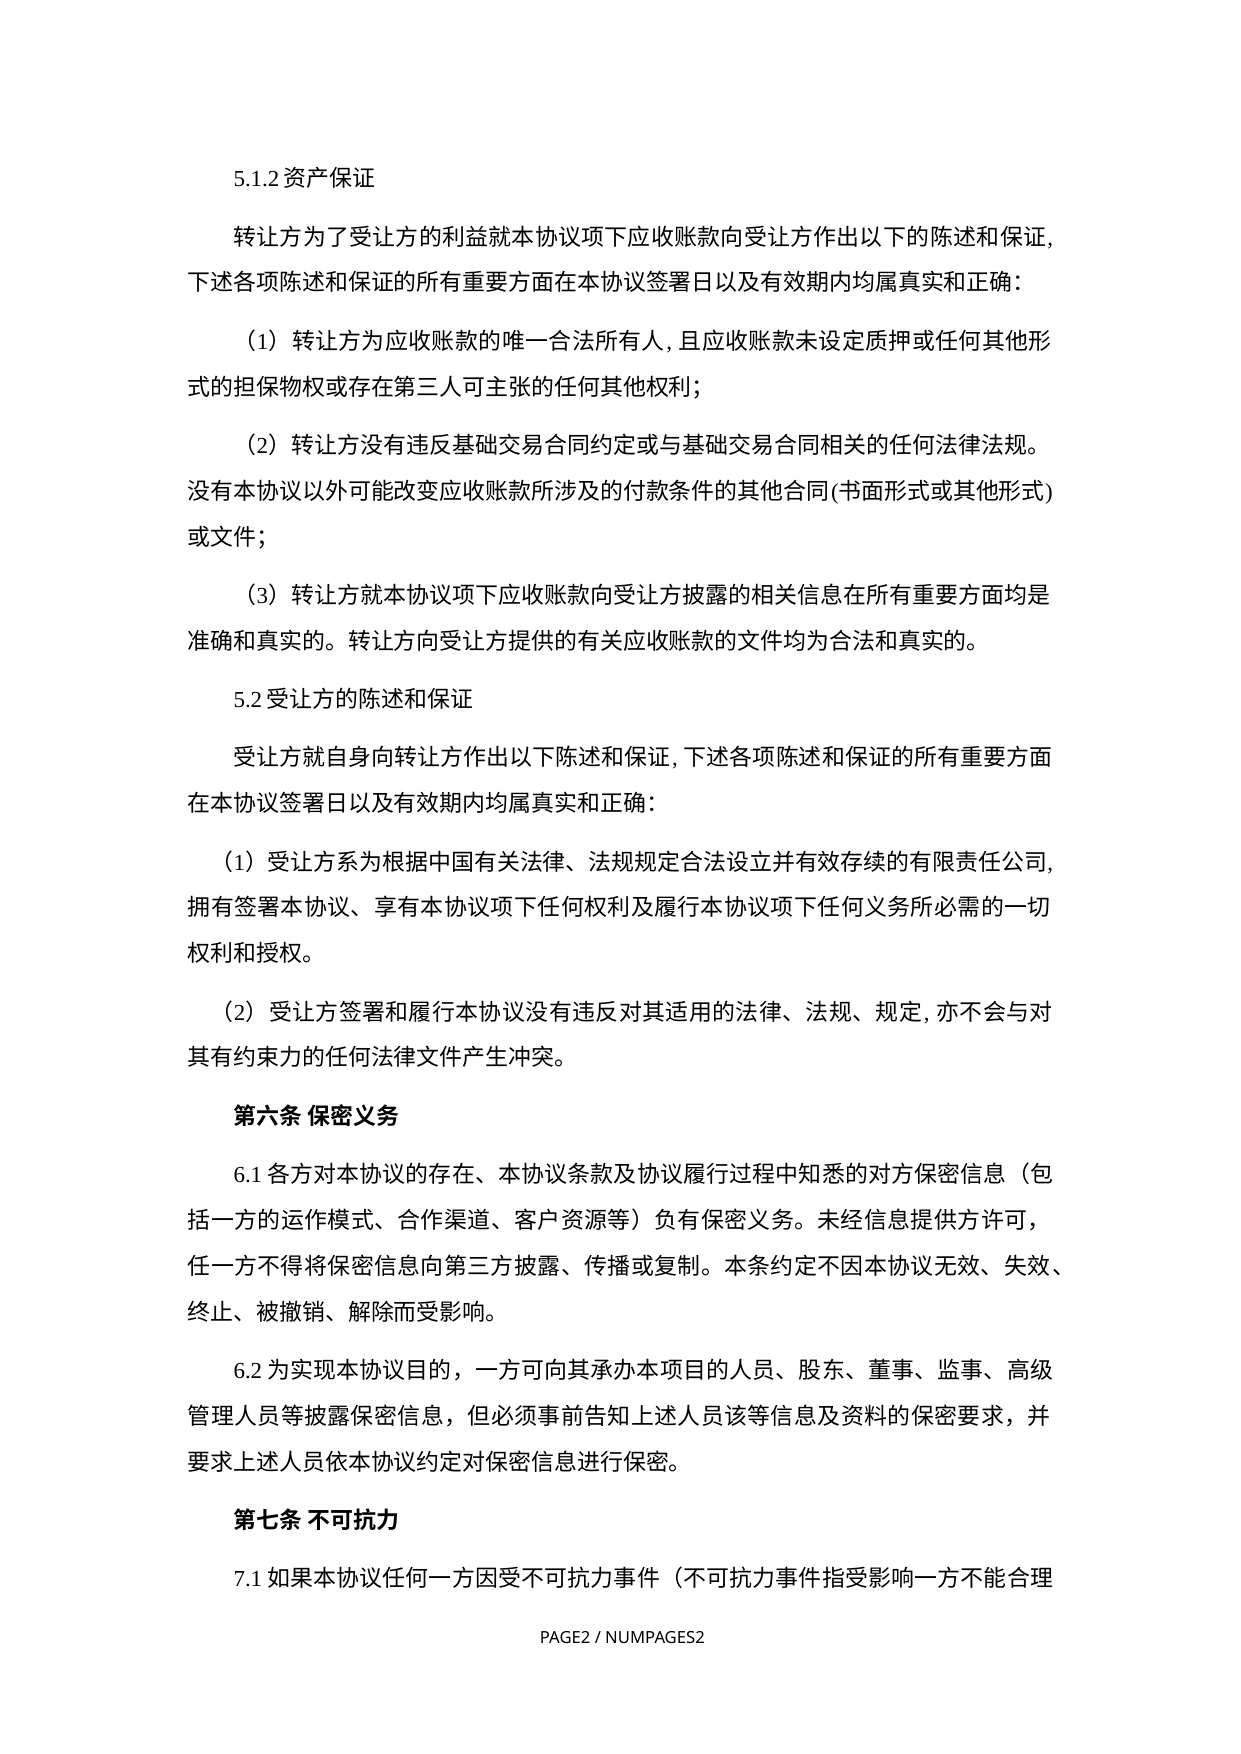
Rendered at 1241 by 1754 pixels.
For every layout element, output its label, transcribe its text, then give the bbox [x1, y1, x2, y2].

text （3）转让方就本协议项下应收账款向受让方披露的相关信息在所有重要方面均是准确和真实的。转让方向受让方提供的有关应收账款的文件均为合法和真实的。 [187, 567, 1053, 658]
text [187, 1550, 1053, 1596]
text 受让方就自身向转让方作出以下陈述和保证, 下述各项陈述和保证的所有重要方面在本协议签署日以及有效期内均属真实和正确： [187, 729, 1053, 821]
text 转让方为了受让方的利益就本协议项下应收账款向受让方作出以下的陈述和保证, 下述各项陈述和保证的所有重要方面在本协议签署日以及有效期内均属真实和正确： [187, 208, 1053, 300]
text 5.1.2资产保证 [187, 150, 1053, 196]
text （2）受让方签署和履行本协议没有违反对其适用的法律、法规、规定, 亦不会与对其有约束力的任何法律文件产生冲突。 [187, 983, 1053, 1075]
text 第六条 保密义务 [187, 1087, 1053, 1133]
text 6.2为实现本协议目的，一方可向其承办本项目的人员、股东、董事、监事、高级管理人员等披露保密信息，但必须事前告知上述人员该等信息及资料的保密要求，并要求上述人员依本协议约定对保密信息进行保密。 [187, 1342, 1053, 1479]
text （1）受让方系为根据中国有关法律、法规规定合法设立并有效存续的有限责任公司, 拥有签署本协议、享有本协议项下任何权利及履行本协议项下任何义务所必需的一切权利和授权。 [187, 833, 1053, 971]
text 5.2受让方的陈述和保证 [187, 671, 1053, 717]
text 6.1各方对本协议的存在、本协议条款及协议履行过程中知悉的对方保密信息（包括一方的运作模式、合作渠道、客户资源等）负有保密义务。未经信息提供方许可，任一方不得将保密信息向第三方披露、传播或复制。本条约定不因本协议无效、失效、终止、被撤销、解除而受影响。 [187, 1146, 1053, 1329]
text （2）转让方没有违反基础交易合同约定或与基础交易合同相关的任何法律法规。没有本协议以外可能改变应收账款所涉及的付款条件的其他合同(书面形式或其他形式)或文件； [187, 417, 1053, 554]
text 第七条 不可抗力 [187, 1492, 1053, 1537]
text （1）转让方为应收账款的唯一合法所有人, 且应收账款未设定质押或任何其他形式的担保物权或存在第三人可主张的任何其他权利； [187, 312, 1053, 404]
